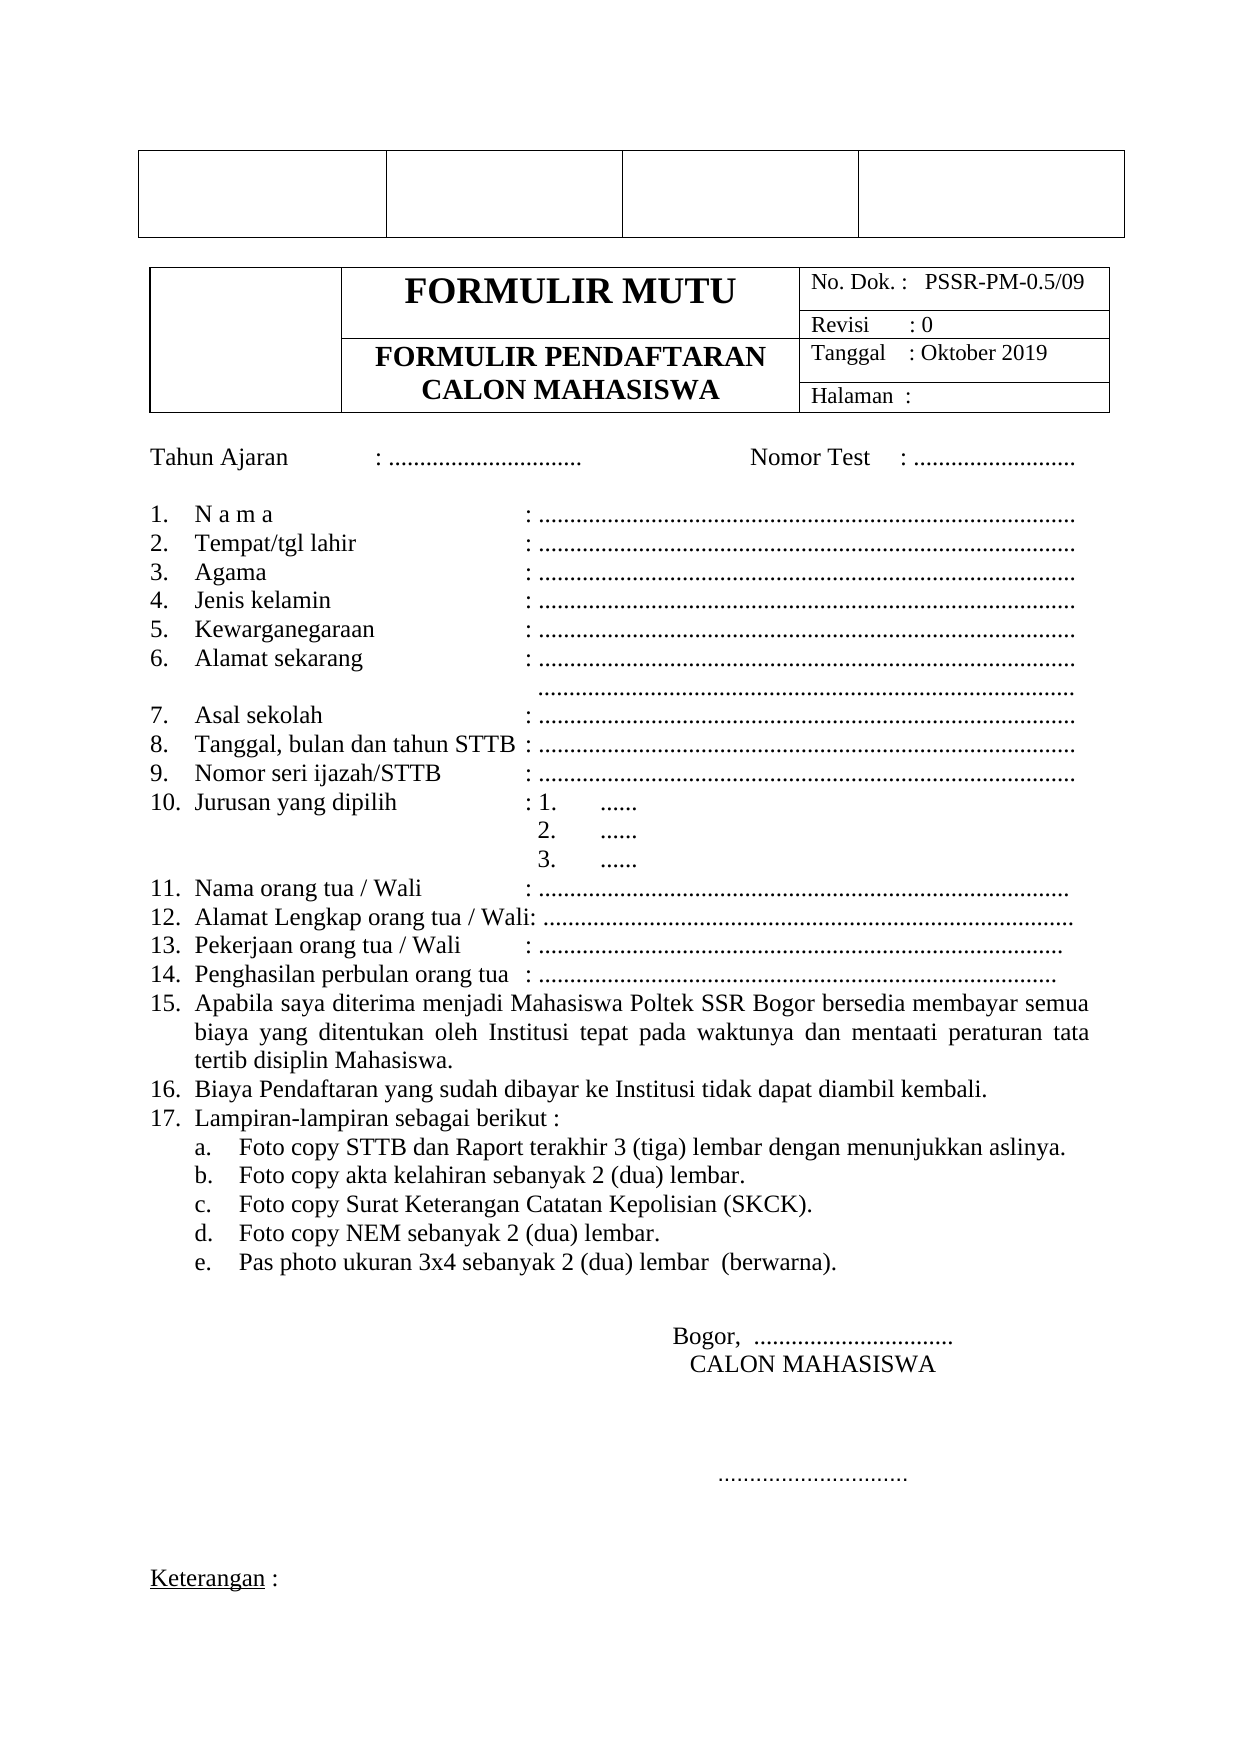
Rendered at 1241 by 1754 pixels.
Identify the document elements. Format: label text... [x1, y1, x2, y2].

list Tempat/tgl lahir : ...................................................................................... [150, 528, 1090, 557]
list Foto copy STTB dan Raport terakhir 3 (tiga) lembar dengan menunjukkan aslinya. [194, 1132, 1090, 1160]
table_header [151, 268, 341, 412]
list Jenis kelamin : ...................................................................................... [150, 585, 1090, 614]
list Alamat Lengkap orang tua / Wali: ..................................................................................... [150, 902, 1090, 930]
list Foto copy akta kelahiran sebanyak 2 (dua) lembar. [194, 1160, 1090, 1189]
list Tanggal, bulan dan tahun STTB : ...................................................................................... [150, 729, 1090, 758]
table_cell Revisi : 0 [800, 311, 1109, 338]
list Lampiran-lampiran sebagai berikut : [150, 1103, 1090, 1132]
table_cell FORMULIR PENDAFTARAN CALON MAHASISWA [342, 339, 799, 412]
list Kewarganegaraan : ...................................................................................... [150, 614, 1090, 643]
table_cell [859, 151, 1124, 237]
table_header No. Dok. : PSSR-PM-0.5/09 [800, 268, 1109, 310]
list Apabila saya diterima menjadi Mahasiswa Poltek SSR Bogor bersedia membayar semua biaya yang ditentukan oleh Institusi tepat pada waktunya dan mentaati peraturan tata tertib disiplin Mahasiswa. [150, 988, 1090, 1074]
list Agama : ...................................................................................... [150, 557, 1090, 585]
list Pekerjaan orang tua / Wali : .................................................................................... [150, 930, 1090, 959]
table_cell [387, 151, 622, 237]
table_cell Halaman : [800, 383, 1109, 412]
list Alamat sekarang : ...................................................................................... [150, 643, 1090, 672]
table_cell [139, 151, 386, 237]
table_cell Tanggal : Oktober 2019 [800, 339, 1109, 382]
table_cell [623, 151, 858, 237]
list Asal sekolah : ...................................................................................... [150, 700, 1090, 729]
list 3. ...... [525, 844, 1090, 873]
text ...................................................................................... [450, 672, 1090, 700]
list 2. ...... [525, 815, 1090, 844]
text Tahun Ajaran : ............................... Nomor Test : .......................... [150, 442, 1090, 470]
list Nama orang tua / Wali : ..................................................................................... [150, 873, 1090, 902]
list Biaya Pendaftaran yang sudah dibayar ke Institusi tidak dapat diambil kembali. [150, 1074, 1090, 1103]
list N a m a : ...................................................................................... [150, 499, 1090, 528]
list Jurusan yang dipilih : 1. ...... [150, 787, 1090, 815]
list Foto copy NEM sebanyak 2 (dua) lembar. [194, 1218, 1090, 1247]
list Penghasilan perbulan orang tua : ................................................................................... [150, 959, 1090, 988]
text Keterangan : [150, 1563, 1090, 1592]
list Foto copy Surat Keterangan Catatan Kepolisian (SKCK). [194, 1189, 1090, 1218]
table_header FORMULIR MUTU [342, 268, 799, 338]
list Nomor seri ijazah/STTB : ...................................................................................... [150, 758, 1090, 787]
list Pas photo ukuran 3x4 sebanyak 2 (dua) lembar (berwarna). [194, 1247, 1090, 1275]
